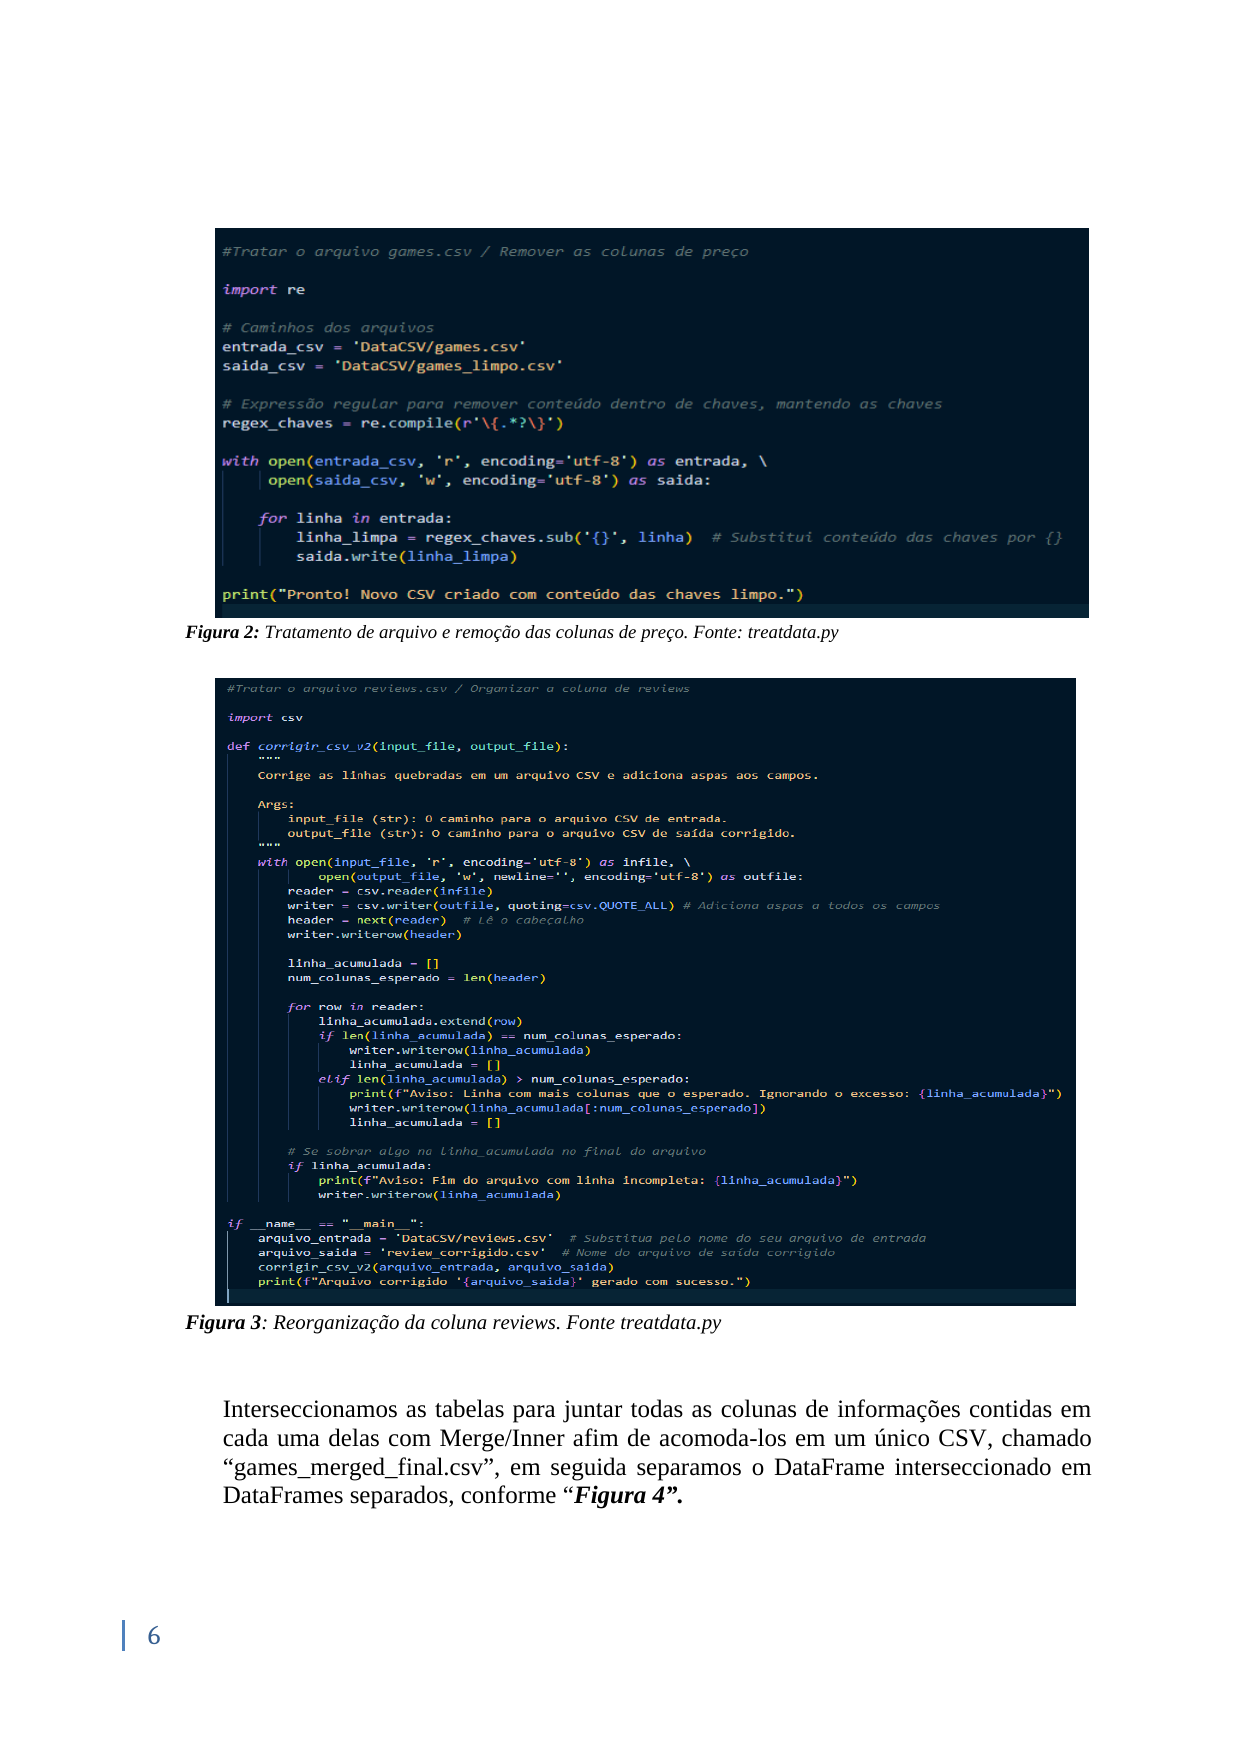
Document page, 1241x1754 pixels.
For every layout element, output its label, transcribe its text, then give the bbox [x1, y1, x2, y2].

text Interseccionamos as tabelas para juntar todas as colunas de informações contidas em cada uma delas com Merge/Inner afim de acomoda-los em um único CSV, chamado “games_merged_final.csv”, em seguida separamos o DataFrame interseccionado em DataFrames separados, conforme “Figura 4”. [185, 1394, 1093, 1509]
picture [215, 228, 1089, 618]
picture [215, 678, 1076, 1306]
